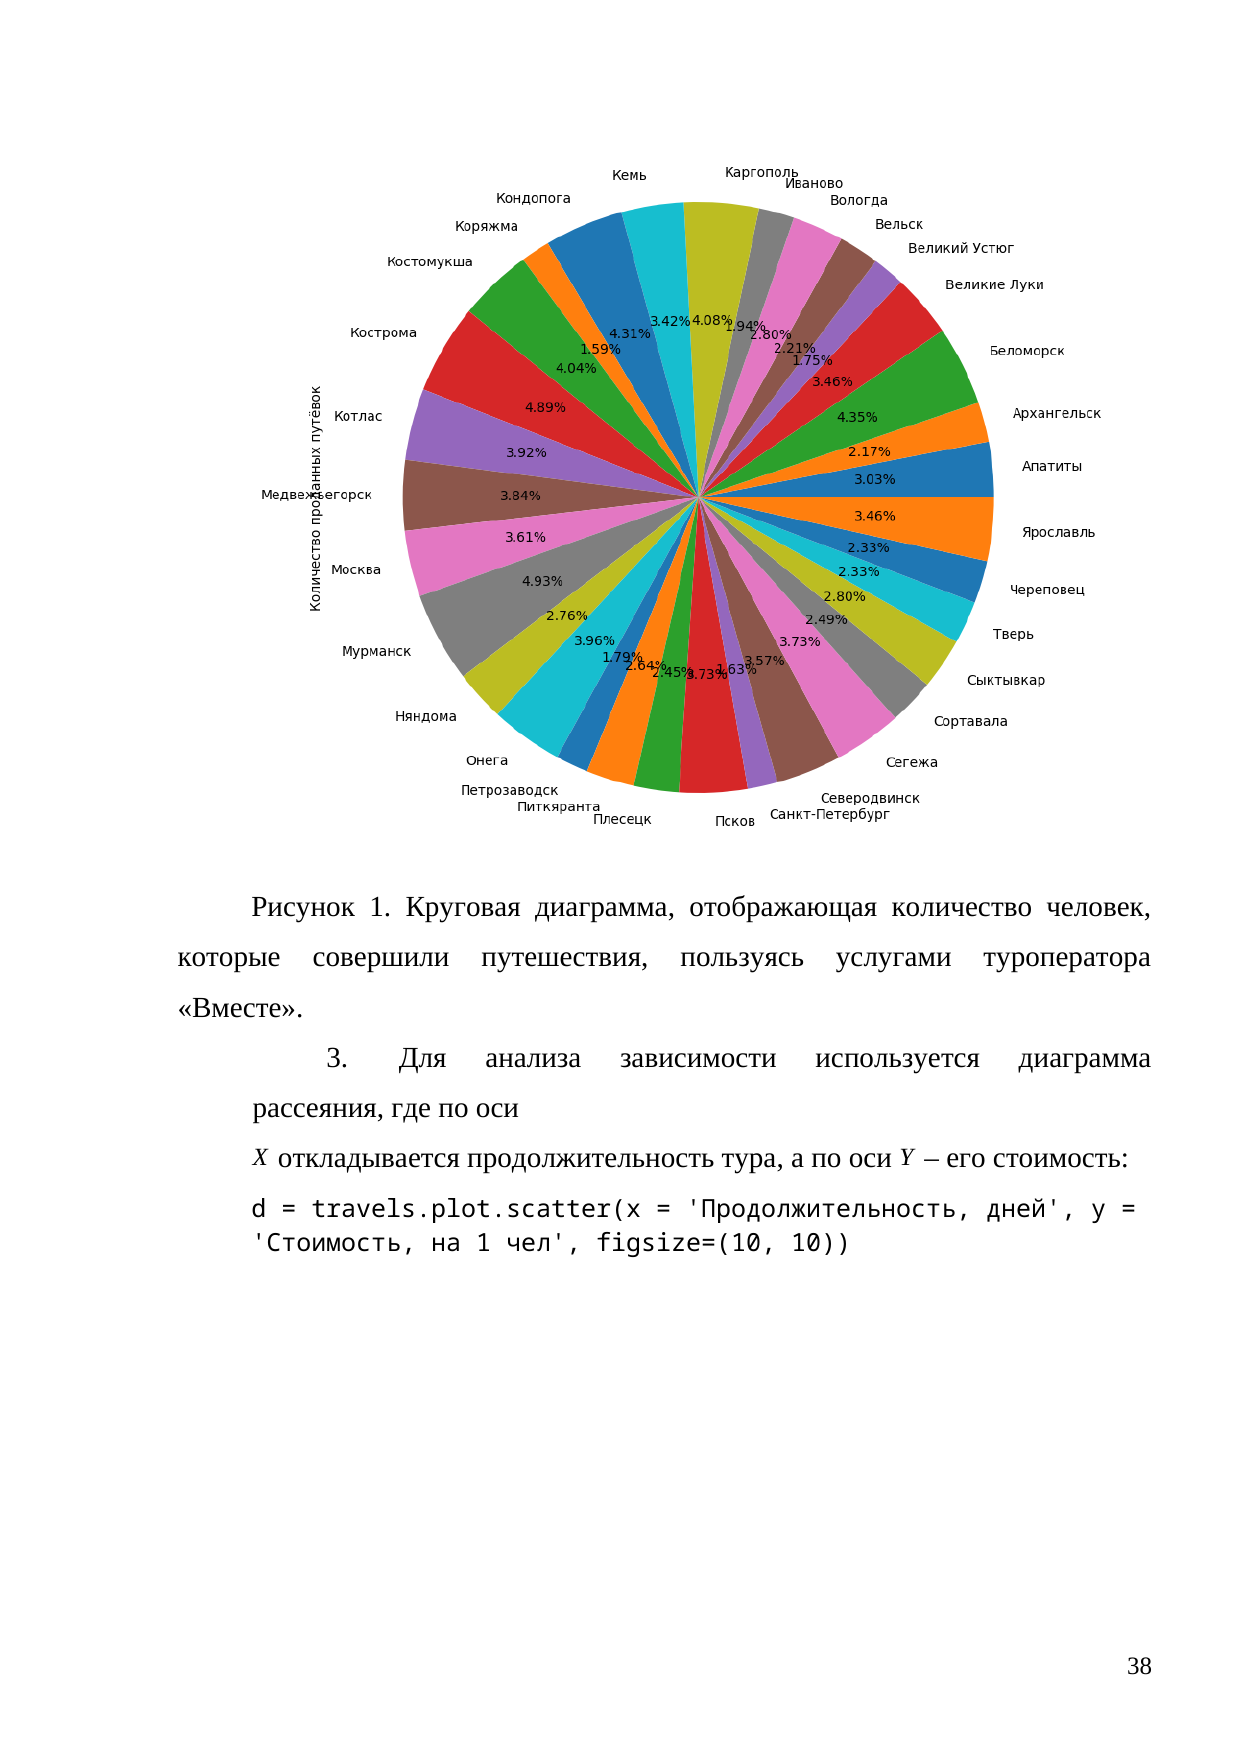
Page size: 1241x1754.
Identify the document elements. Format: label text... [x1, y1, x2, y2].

text Рисунок 1. Круговая диаграмма, отображающая количество человек, которые совершили путешествия, пользуясь услугами туроператора «Вместе». [177, 889, 1152, 1023]
list Для анализа зависимости используется диаграмма рассеяния, где по оси [252, 1040, 1152, 1124]
text откладывается продолжительность тура, а по оси – его стоимость: [177, 1141, 1152, 1174]
picture [251, 118, 1110, 876]
text d = travels.plot.scatter(x = 'Продолжительность, дней', y = 'Стоимость, на 1 чел', figsize=(10, 10)) [251, 1191, 1152, 1259]
